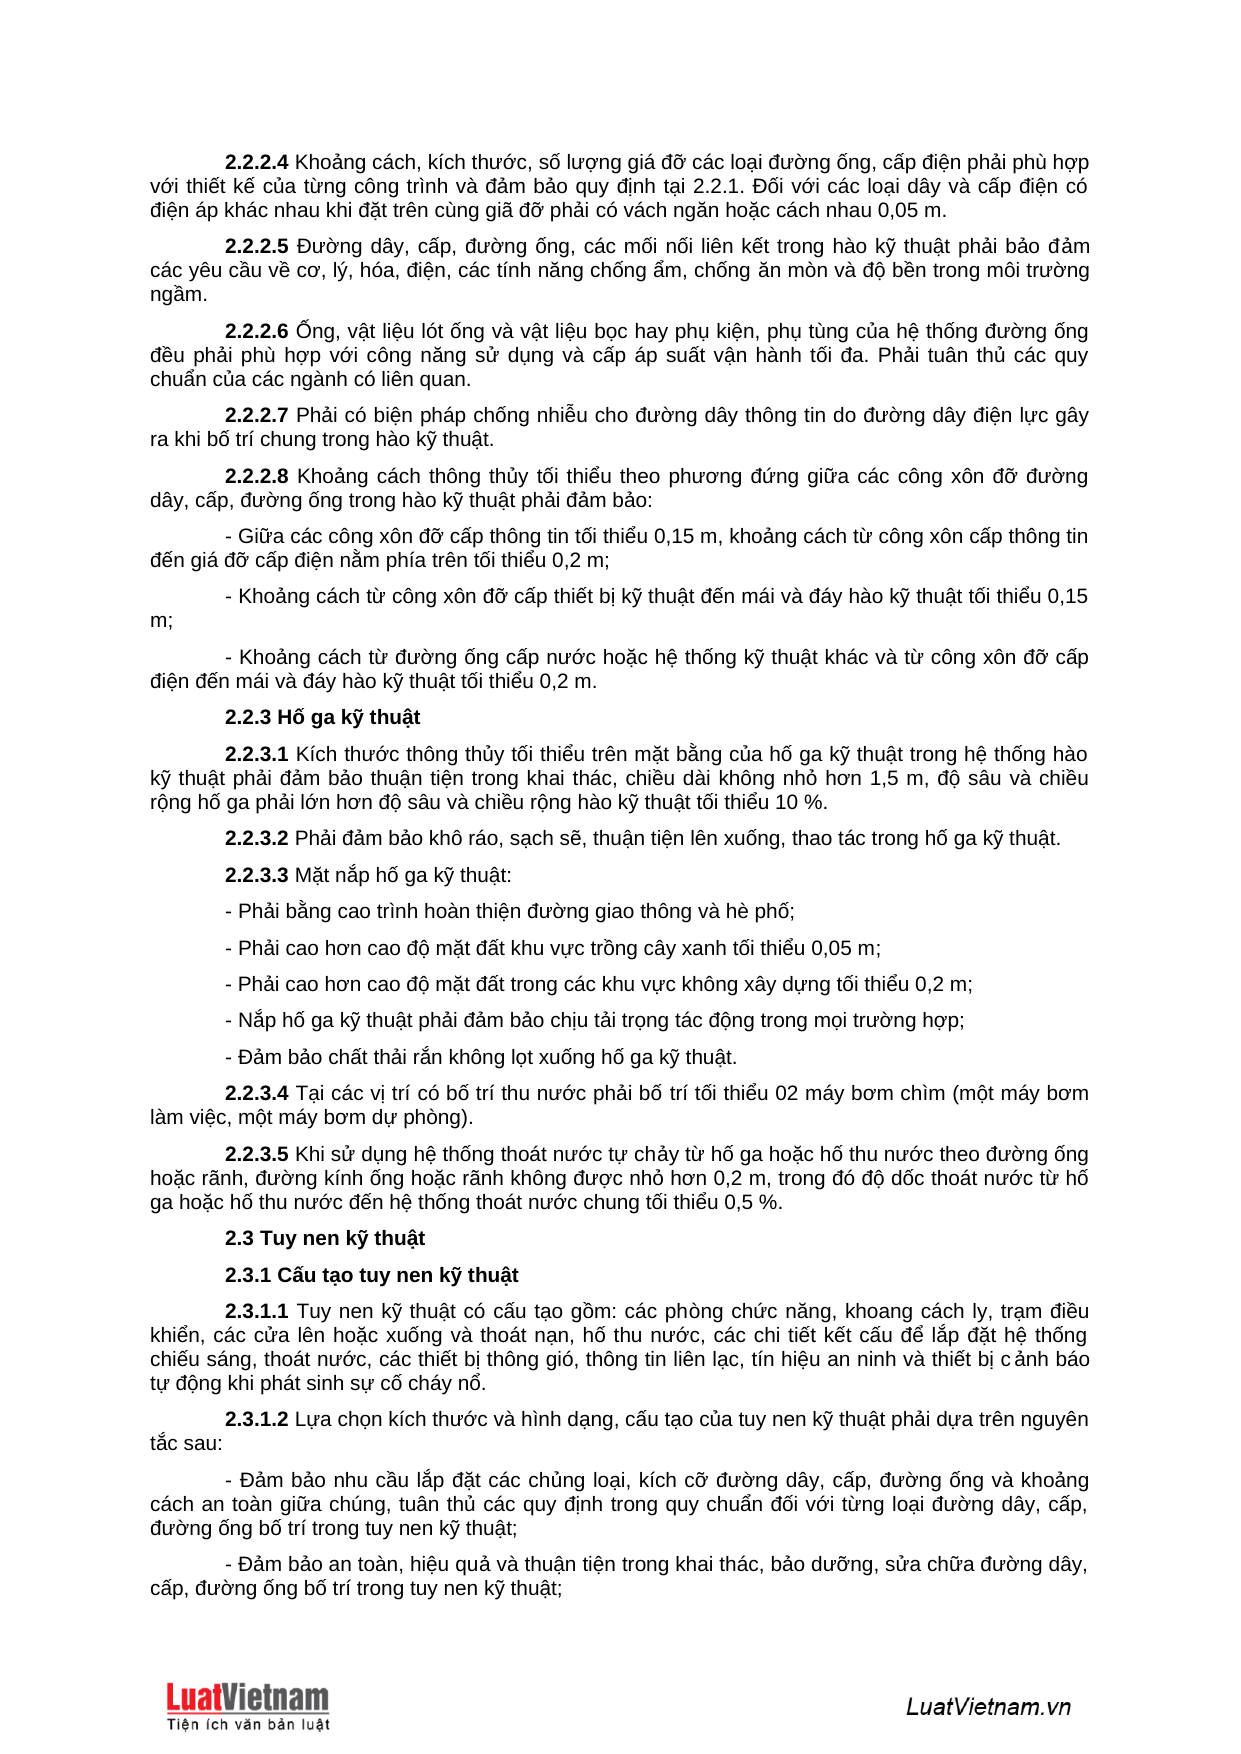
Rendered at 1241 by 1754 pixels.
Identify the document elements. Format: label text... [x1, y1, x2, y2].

text 2.2.3.1 Kích thước thông thủy tối thiểu trên mặt bằng của hố ga kỹ thuật trong hệ thống hào kỹ thuật phải đảm bảo thuận tiện trong khai thác, chiều dài không nhỏ hơn 1,5 m, độ sâu và chiều rộng hố ga phải lớn hơn độ sâu và chiều rộng hào kỹ thuật tối thiểu 10 %. [150, 742, 1090, 813]
text 2.2.3 Hố ga kỹ thuật [150, 705, 1090, 729]
text 2.2.3.2 Phải đảm bảo khô ráo, sạch sẽ, thuận tiện lên xuống, thao tác trong hố ga kỹ thuật. [150, 826, 1090, 850]
text 2.2.2.5 Đường dây, cấp, đường ống, các mối nối liên kết trong hào kỹ thuật phải bảo đảm các yêu cầu về cơ, lý, hóa, điện, các tính năng chống ẩm, chống ăn mòn và độ bền trong môi trường ngầm. [150, 234, 1090, 306]
picture [150, 1660, 1090, 1754]
text - Khoảng cách từ công xôn đỡ cấp thiết bị kỹ thuật đến mái và đáy hào kỹ thuật tối thiểu 0,15 m; [150, 584, 1090, 632]
text 2.3.1.2 Lựa chọn kích thước và hình dạng, cấu tạo của tuy nen kỹ thuật phải dựa trên nguyên tắc sau: [150, 1407, 1090, 1455]
text - Khoảng cách từ đường ống cấp nước hoặc hệ thống kỹ thuật khác và từ công xôn đỡ cấp điện đến mái và đáy hào kỹ thuật tối thiểu 0,2 m. [150, 645, 1090, 693]
text 2.3.1.1 Tuy nen kỹ thuật có cấu tạo gồm: các phòng chức năng, khoang cách ly, trạm điều khiển, các cửa lên hoặc xuống và thoát nạn, hố thu nước, các chi tiết kết cấu để lắp đặt hệ thống chiếu sáng, thoát nước, các thiết bị thông gió, thông tin liên lạc, tín hiệu an ninh và thiết bị cảnh báo tự động khi phát sinh sự cố cháy nổ. [150, 1299, 1090, 1395]
text - Nắp hố ga kỹ thuật phải đảm bảo chịu tải trọng tác động trong mọi trường hợp; [150, 1008, 1090, 1032]
text - Phải bằng cao trình hoàn thiện đường giao thông và hè phố; [150, 899, 1090, 923]
text - Đảm bảo chất thải rắn không lọt xuống hố ga kỹ thuật. [150, 1045, 1090, 1069]
text 2.2.2.8 Khoảng cách thông thủy tối thiểu theo phương đứng giữa các công xôn đỡ đường dây, cấp, đường ống trong hào kỹ thuật phải đảm bảo: [150, 463, 1090, 511]
text 2.2.2.6 Ống, vật liệu lót ống và vật liệu bọc hay phụ kiện, phụ tùng của hệ thống đường ống đều phải phù hợp với công năng sử dụng và cấp áp suất vận hành tối đa. Phải tuân thủ các quy chuẩn của các ngành có liên quan. [150, 319, 1090, 391]
text - Phải cao hơn cao độ mặt đất khu vực trồng cây xanh tối thiểu 0,05 m; [150, 935, 1090, 959]
text 2.3 Tuy nen kỹ thuật [150, 1226, 1090, 1250]
text 2.3.1 Cấu tạo tuy nen kỹ thuật [150, 1262, 1090, 1286]
text 2.2.3.4 Tại các vị trí có bố trí thu nước phải bố trí tối thiểu 02 máy bơm chìm (một máy bơm làm việc, một máy bơm dự phòng). [150, 1081, 1090, 1129]
text - Giữa các công xôn đỡ cấp thông tin tối thiểu 0,15 m, khoảng cách từ công xôn cấp thông tin đến giá đỡ cấp điện nằm phía trên tối thiểu 0,2 m; [150, 524, 1090, 572]
text 2.2.2.7 Phải có biện pháp chống nhiễu cho đường dây thông tin do đường dây điện lực gây ra khi bố trí chung trong hào kỹ thuật. [150, 403, 1090, 451]
text 2.2.3.5 Khi sử dụng hệ thống thoát nước tự chảy từ hố ga hoặc hố thu nước theo đường ống hoặc rãnh, đường kính ống hoặc rãnh không được nhỏ hơn 0,2 m, trong đó độ dốc thoát nước từ hố ga hoặc hố thu nước đến hệ thống thoát nước chung tối thiểu 0,5 %. [150, 1142, 1090, 1213]
text - Đảm bảo an toàn, hiệu quả và thuận tiện trong khai thác, bảo dưỡng, sửa chữa đường dây, cấp, đường ống bố trí trong tuy nen kỹ thuật; [150, 1552, 1090, 1600]
text - Phải cao hơn cao độ mặt đất trong các khu vực không xây dựng tối thiểu 0,2 m; [150, 972, 1090, 996]
text 2.2.2.4 Khoảng cách, kích thước, số lượng giá đỡ các loại đường ống, cấp điện phải phù hợp với thiết kế của từng công trình và đảm bảo quy định tại 2.2.1. Đối với các loại dây và cấp điện có điện áp khác nhau khi đặt trên cùng giã đỡ phải có vách ngăn hoặc cách nhau 0,05 m. [150, 150, 1090, 222]
text - Đảm bảo nhu cầu lắp đặt các chủng loại, kích cỡ đường dây, cấp, đường ống và khoảng cách an toàn giữa chúng, tuân thủ các quy định trong quy chuẩn đối với từng loại đường dây, cấp, đường ống bố trí trong tuy nen kỹ thuật; [150, 1468, 1090, 1539]
text 2.2.3.3 Mặt nắp hố ga kỹ thuật: [150, 862, 1090, 886]
